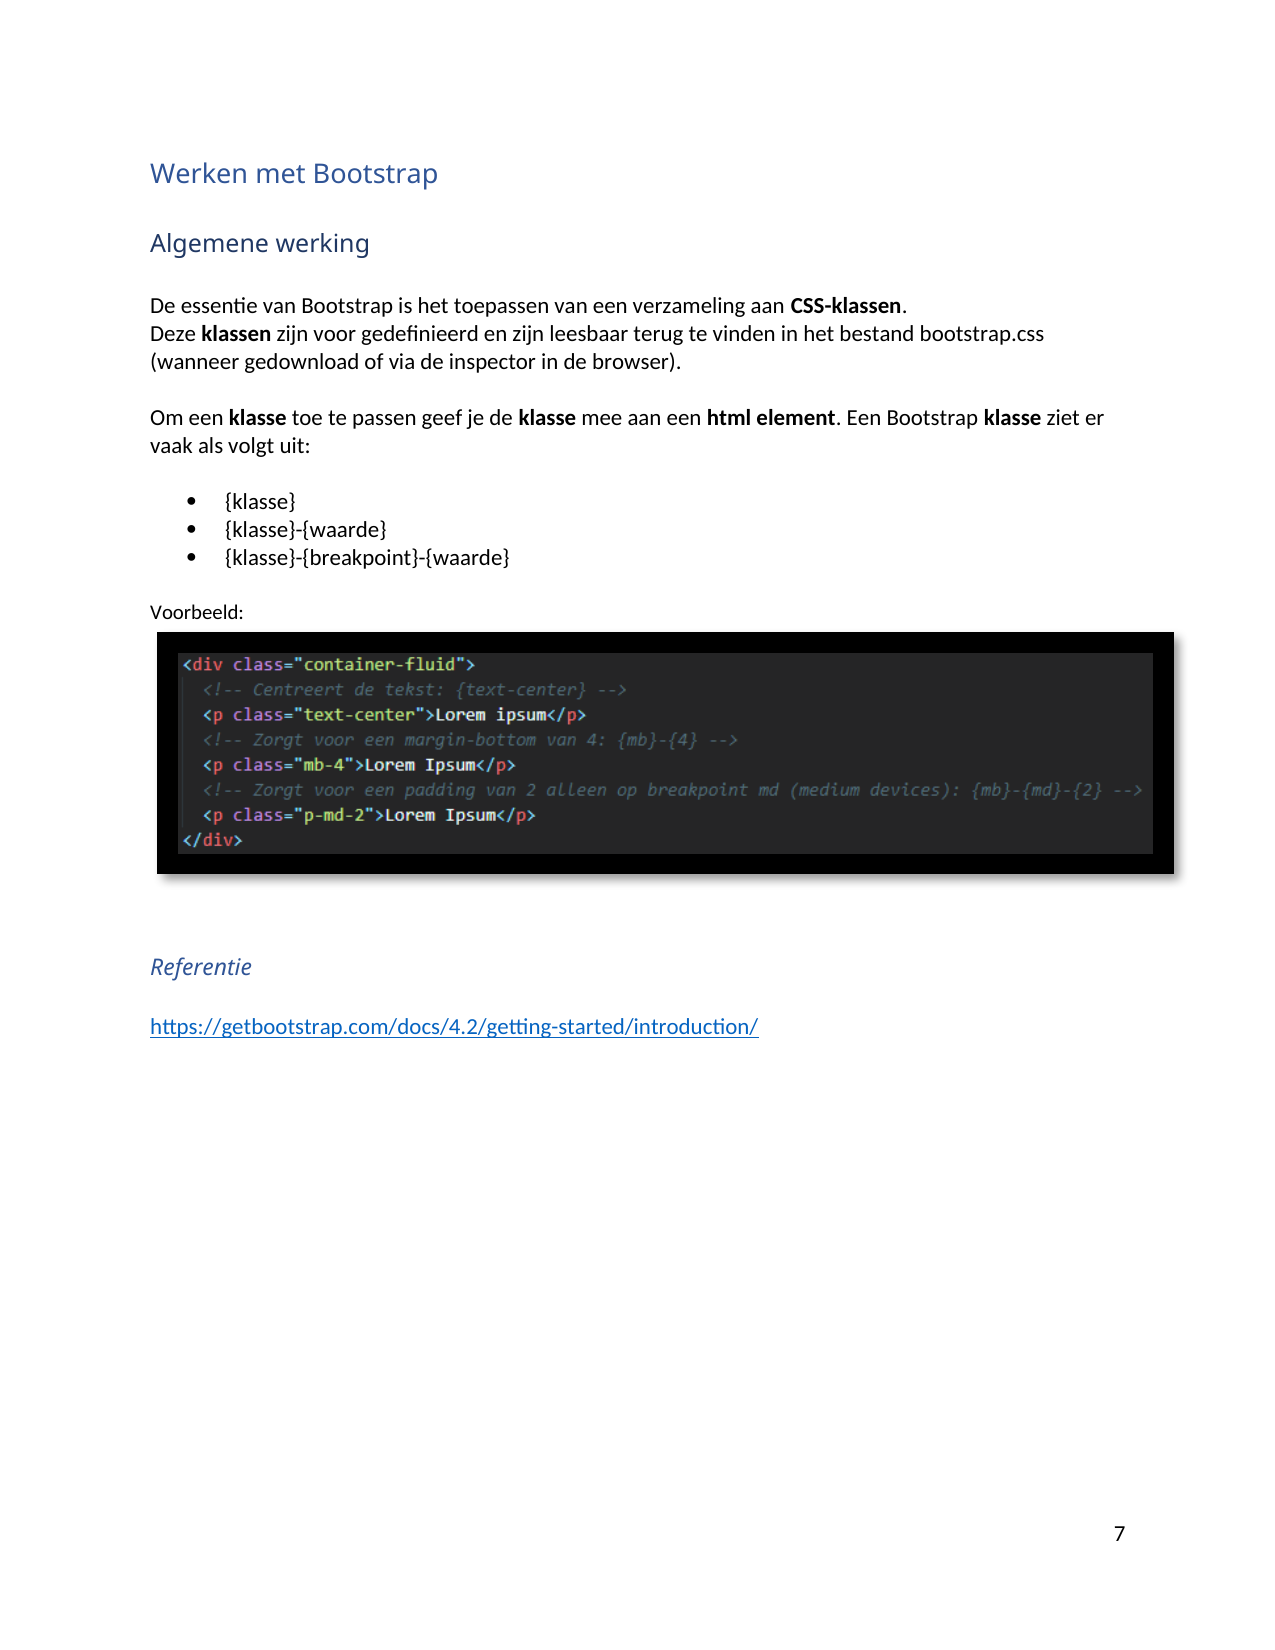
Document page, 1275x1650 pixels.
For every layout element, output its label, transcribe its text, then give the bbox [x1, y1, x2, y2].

picture [178, 653, 1153, 854]
text De essentie van Bootstrap is het toepassen van een verzameling aan CSS-klassen. [150, 291, 1125, 319]
subtitle Referentie [150, 951, 1125, 982]
text Om een klasse toe te passen geef je de klasse mee aan een html element. Een Bootstrap klasse ziet er vaak als volgt uit: [150, 403, 1125, 459]
text Voorbeeld: [150, 599, 1125, 624]
list {klasse}-{waarde} [187, 515, 1125, 543]
subtitle Algemene werking [150, 226, 1125, 260]
subtitle Werken met Bootstrap [150, 154, 1125, 191]
list {klasse}-{breakpoint}-{waarde} [187, 543, 1125, 571]
text Deze klassen zijn voor gedefinieerd en zijn leesbaar terug te vinden in het bestand bootstrap.css (wanneer gedownload of via de inspector in de browser). [150, 319, 1125, 375]
text https://getbootstrap.com/docs/4.2/getting-started/introduction/ [150, 1012, 1125, 1040]
list {klasse} [187, 487, 1125, 515]
